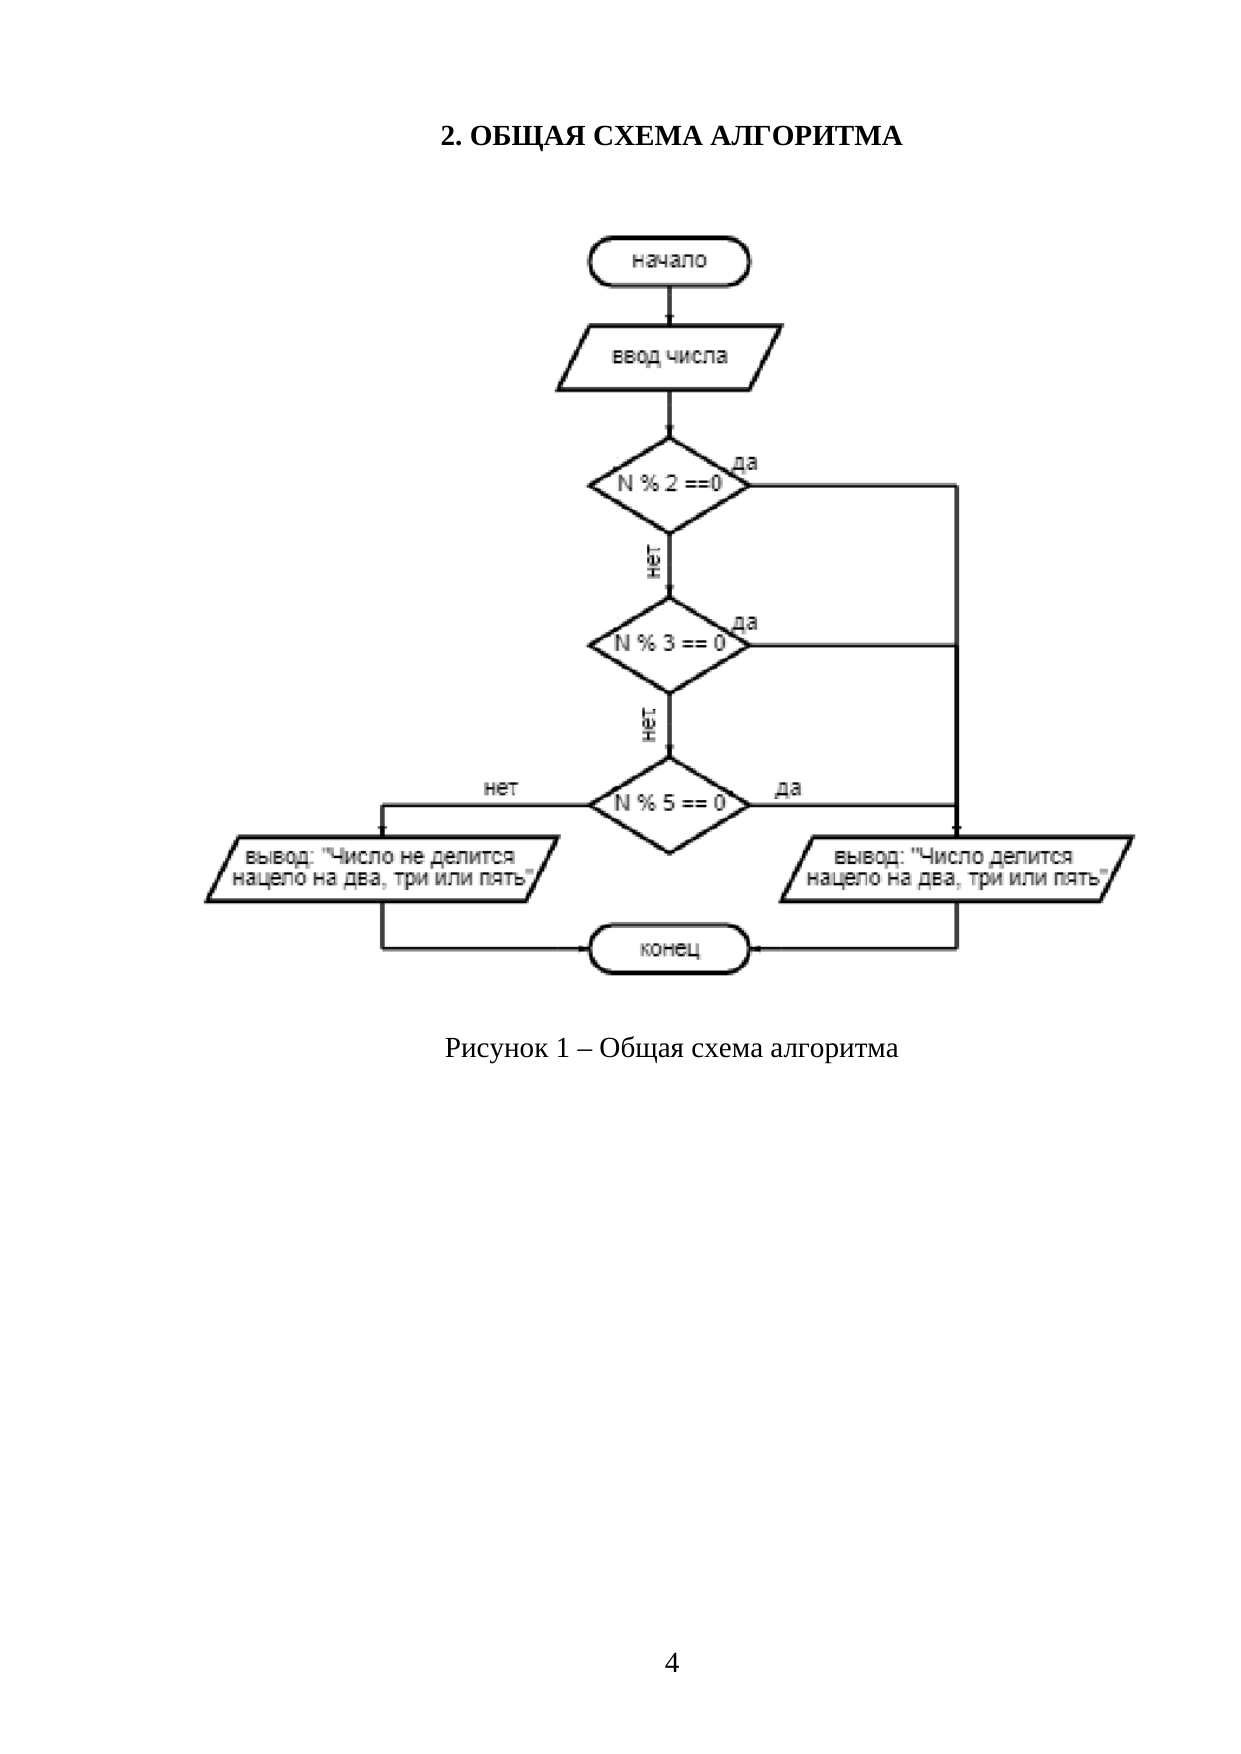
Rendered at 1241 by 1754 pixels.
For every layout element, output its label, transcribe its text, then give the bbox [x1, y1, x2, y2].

text Рисунок 1 – Общая схема алгоритма [192, 1031, 1152, 1064]
text 2. ОБЩАЯ СХЕМА АЛГОРИТМА [192, 118, 1152, 152]
picture [192, 206, 1166, 1031]
